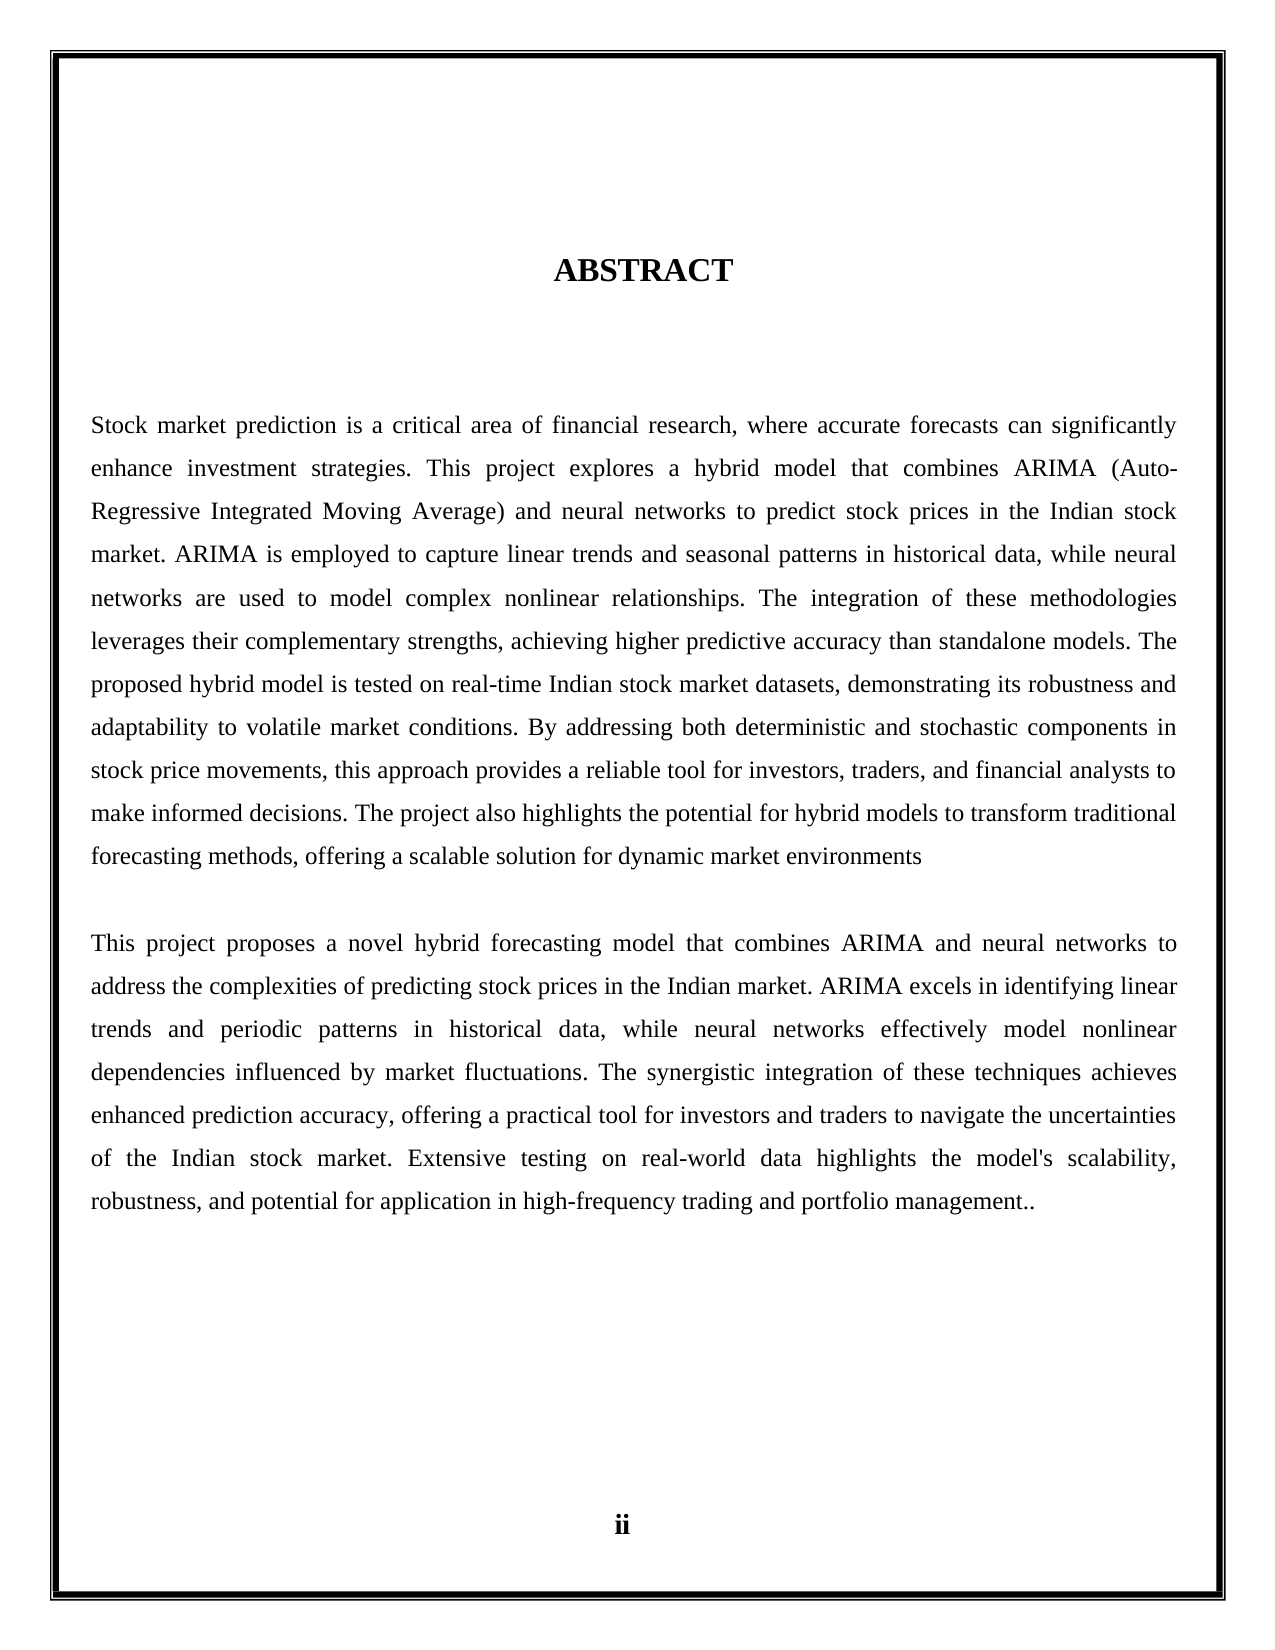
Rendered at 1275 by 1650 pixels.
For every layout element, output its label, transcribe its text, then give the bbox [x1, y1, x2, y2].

subtitle ABSTRACT [120, 250, 1166, 289]
text This project proposes a novel hybrid forecasting model that combines ARIMA and neural networks to address the complexities of predicting stock prices in the Indian market. ARIMA excels in identifying linear trends and periodic patterns in historical data, while neural networks effectively model nonlinear dependencies influenced by market fluctuations. The synergistic integration of these techniques achieves enhanced prediction accuracy, offering a practical tool for investors and traders to navigate the uncertainties of the Indian stock market. Extensive testing on real-world data highlights the model's scalability, robustness, and potential for application in high-frequency trading and portfolio management.. [91, 928, 1178, 1215]
text Stock market prediction is a critical area of financial research, where accurate forecasts can significantly enhance investment strategies. This project explores a hybrid model that combines ARIMA (Auto-Regressive Integrated Moving Average) and neural networks to predict stock prices in the Indian stock market. ARIMA is employed to capture linear trends and seasonal patterns in historical data, while neural networks are used to model complex nonlinear relationships. The integration of these methodologies leverages their complementary strengths, achieving higher predictive accuracy than standalone models. The proposed hybrid model is tested on real-time Indian stock market datasets, demonstrating its robustness and adaptability to volatile market conditions. By addressing both deterministic and stochastic components in stock price movements, this approach provides a reliable tool for investors, traders, and financial analysts to make informed decisions. The project also highlights the potential for hybrid models to transform traditional forecasting methods, offering a scalable solution for dynamic market environments [91, 410, 1178, 870]
